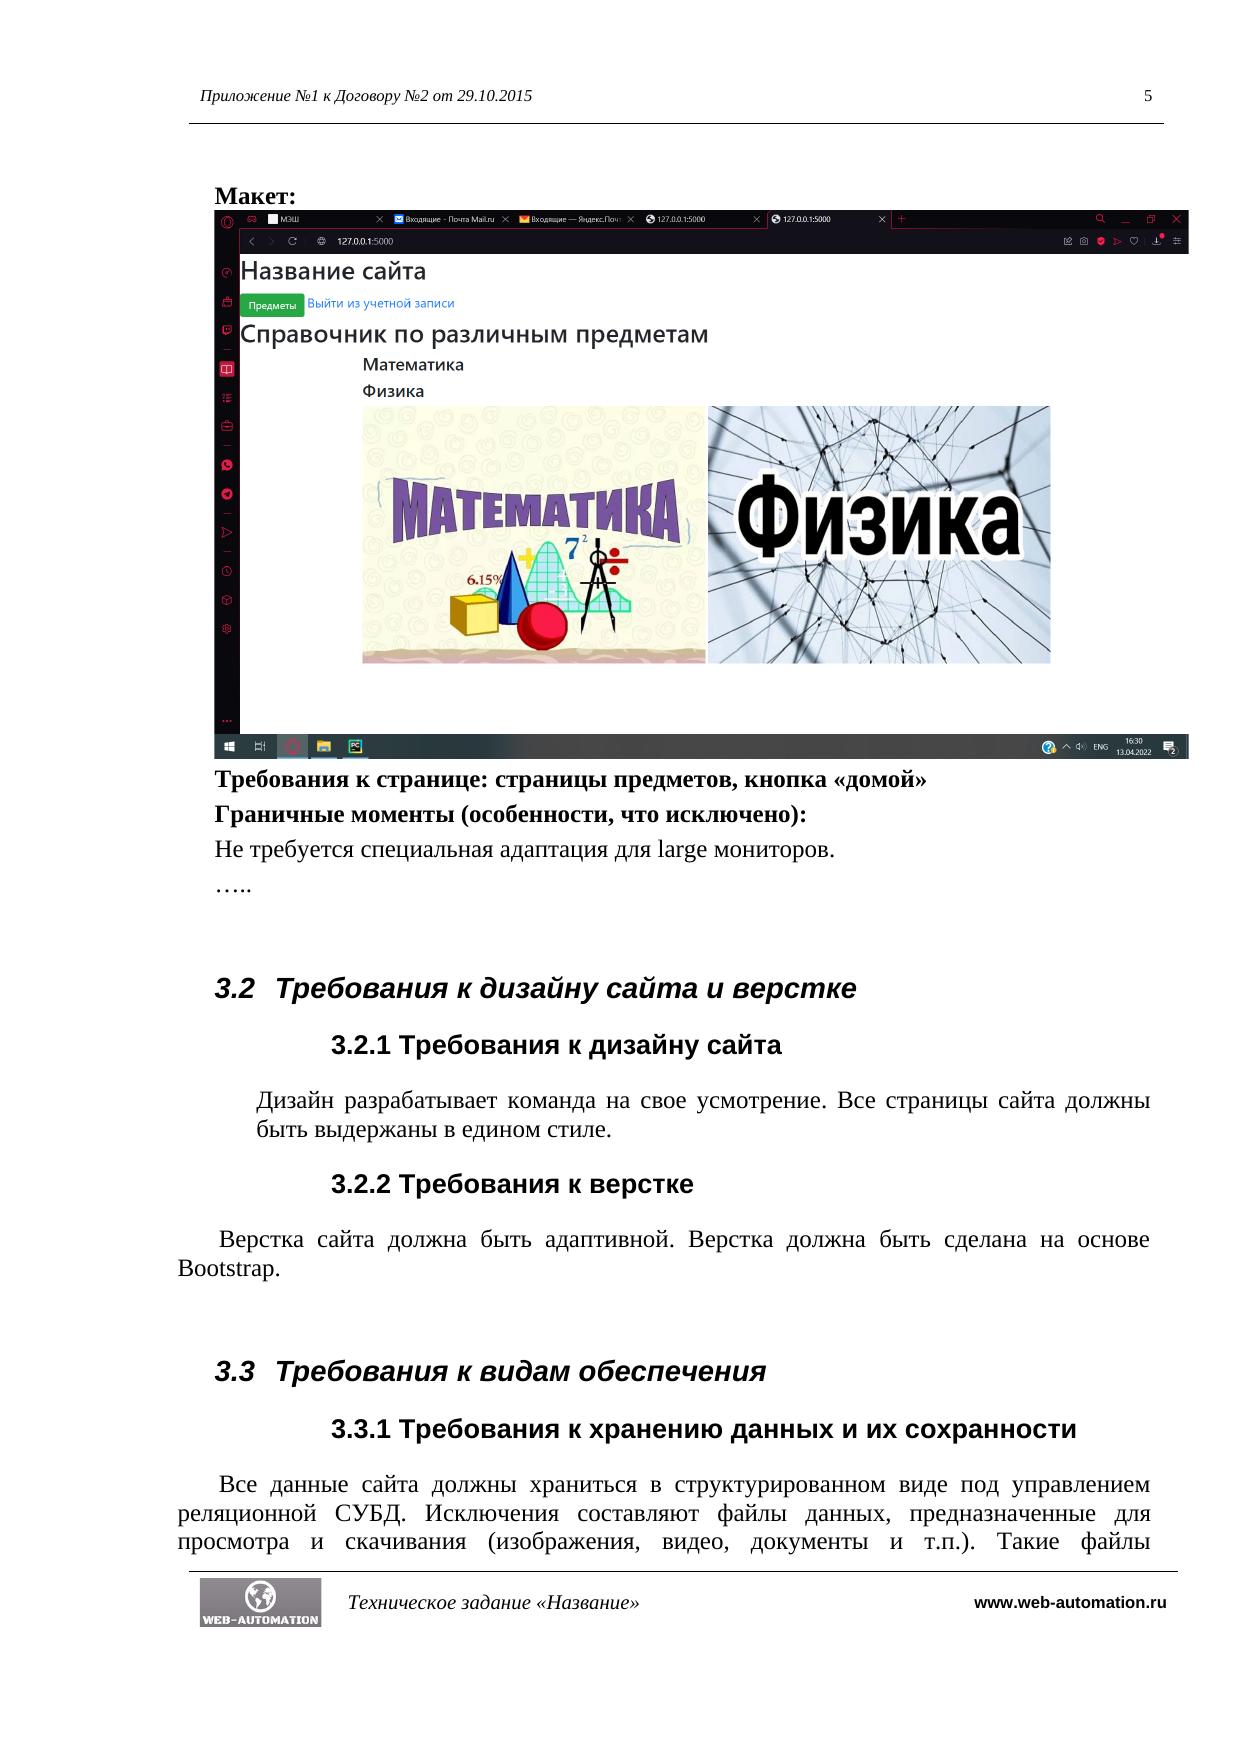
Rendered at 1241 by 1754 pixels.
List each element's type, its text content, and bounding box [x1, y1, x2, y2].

text ….. [214, 869, 1152, 898]
subtitle Требования к верстке [289, 1168, 1152, 1199]
text Дизайн разрабатывает команда на свое усмотрение. Все страницы сайта должны быть выдержаны в едином стиле. [256, 1085, 1152, 1143]
text Не требуется специальная адаптация для large мониторов. [214, 834, 1152, 863]
picture [214, 210, 1189, 759]
subtitle Требования к дизайну сайта [289, 1029, 1152, 1060]
text Требования к странице: страницы предметов, кнопка «домой» [214, 764, 1152, 793]
text Макет: [214, 181, 1152, 210]
subtitle Требования к дизайну сайта и верстке [214, 971, 1152, 1004]
text Граничные моменты (особенности, что исключено): [214, 799, 1152, 828]
subtitle Требования к хранению данных и их сохранности [289, 1413, 1152, 1444]
picture [199, 1578, 322, 1627]
subtitle Требования к видам обеспечения [214, 1354, 1152, 1388]
text Верстка сайта должна быть адаптивной. Верстка должна быть сделана на основе Bootstrap. [177, 1224, 1152, 1282]
